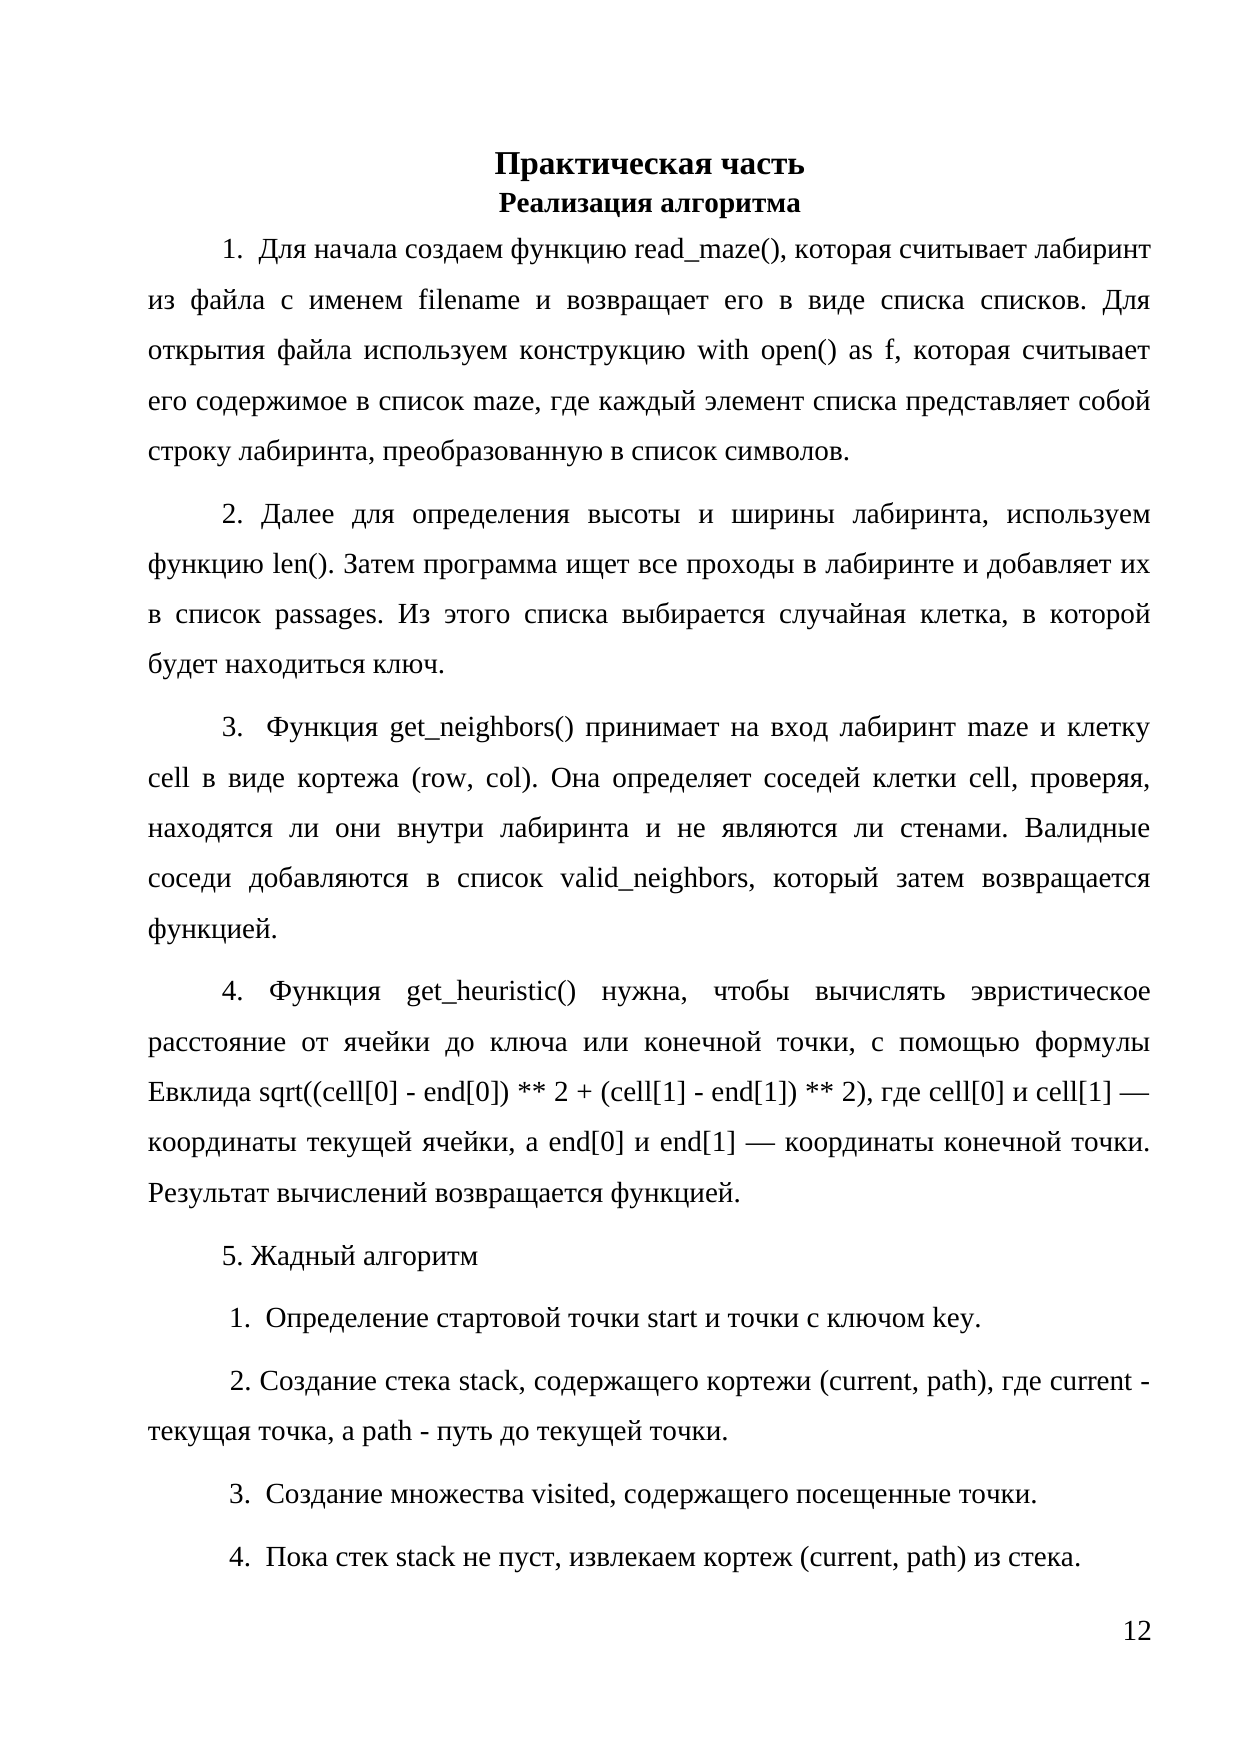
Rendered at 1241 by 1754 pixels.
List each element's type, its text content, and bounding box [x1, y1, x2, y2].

text 2. Далее для определения высоты и ширины лабиринта, используем функцию len(). Затем программа ищет все проходы в лабиринте и добавляет их в список passages. Из этого списка выбирается случайная клетка, в которой будет находиться ключ. [148, 496, 1152, 680]
text 4. Функция get_heuristic() нужна, чтобы вычислять эвристическое расстояние от ячейки до ключа или конечной точки, с помощью формулы Евклида sqrt((cell[0] - end[0]) ** 2 + (cell[1] - end[1]) ** 2), где cell[0] и cell[1] — координаты текущей ячейки, а end[0] и end[1] — координаты конечной точки. Результат вычислений возвращается функцией. [148, 973, 1152, 1208]
text 4. Пока стек stack не пуст, извлекаем кортеж (current, path) из стека. [148, 1539, 1152, 1573]
subtitle Реализация алгоритма [148, 186, 1152, 219]
text 2. Создание стека stack, содержащего кортежи (current, path), где current - текущая точка, а path - путь до текущей точки. [148, 1363, 1152, 1447]
text 3. Создание множества visited, содержащего посещенные точки. [148, 1476, 1152, 1510]
text 5. Жадный алгоритм [148, 1238, 1152, 1271]
subtitle Практическая часть [148, 143, 1152, 181]
text 3. Функция get_neighbors() принимает на вход лабиринт maze и клетку cell в виде кортежа (row, col). Она определяет соседей клетки cell, проверяя, находятся ли они внутри лабиринта и не являются ли стенами. Валидные соседи добавляются в список valid_neighbors, который затем возвращается функцией. [148, 709, 1152, 944]
text 1. Для начала создаем функцию read_maze(), которая считывает лабиринт из файла с именем filename и возвращает его в виде списка списков. Для открытия файла используем конструкцию with open() as f, которая считывает его содержимое в список maze, где каждый элемент списка представляет собой строку лабиринта, преобразованную в список символов. [148, 232, 1152, 466]
text 1. Определение стартовой точки start и точки с ключом key. [148, 1300, 1152, 1334]
